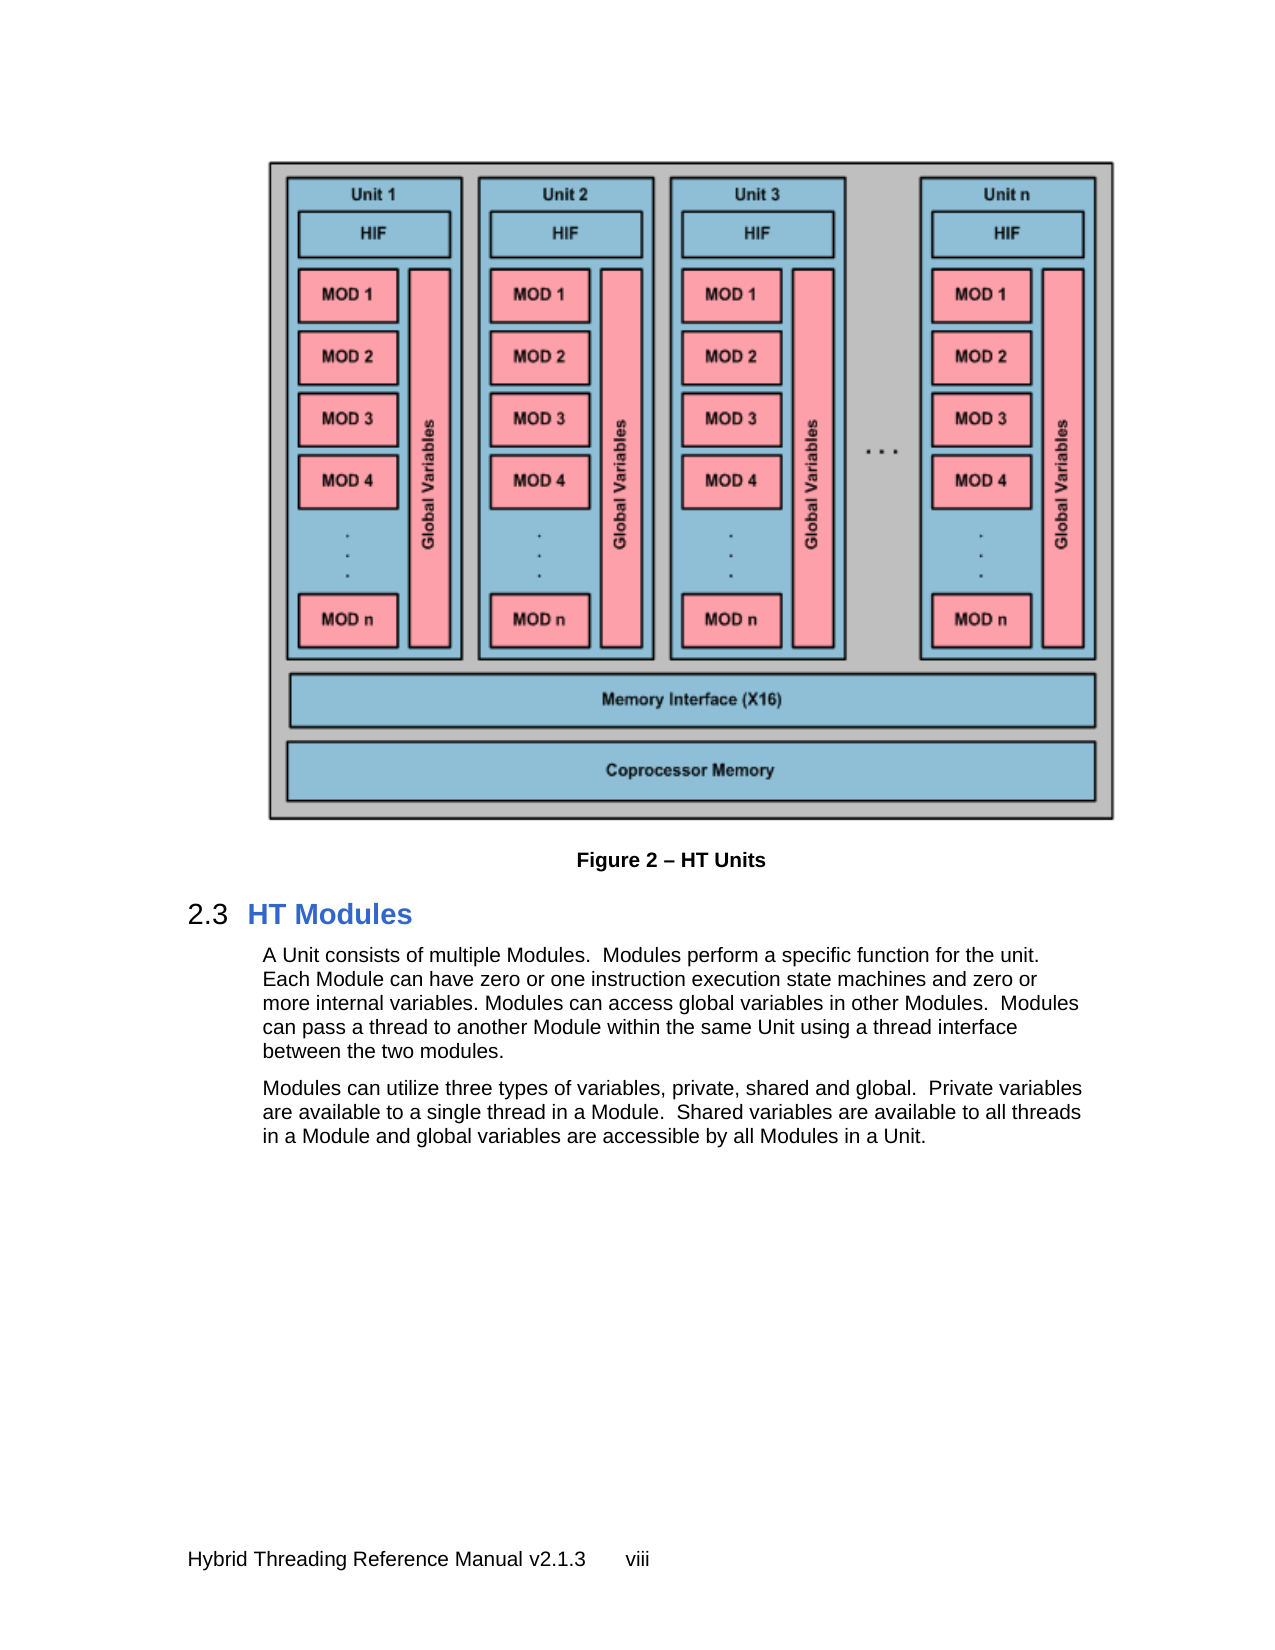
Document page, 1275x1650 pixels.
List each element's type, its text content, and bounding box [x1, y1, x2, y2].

text A Unit consists of multiple Modules. Modules perform a specific function for the unit. Each Module can have zero or one instruction execution state machines and zero or more internal variables. Modules can access global variables in other Modules. Modules can pass a thread to another Module within the same Unit using a thread interface between the two modules. [262, 943, 1087, 1063]
text Figure 2 – HT Units [255, 848, 1087, 872]
text Modules can utilize three types of variables, private, shared and global. Private variables are available to a single thread in a Module. Shared variables are available to all threads in a Module and global variables are accessible by all Modules in a Unit. [262, 1076, 1087, 1147]
picture [262, 150, 1124, 836]
subtitle HT Modules [187, 897, 1087, 931]
